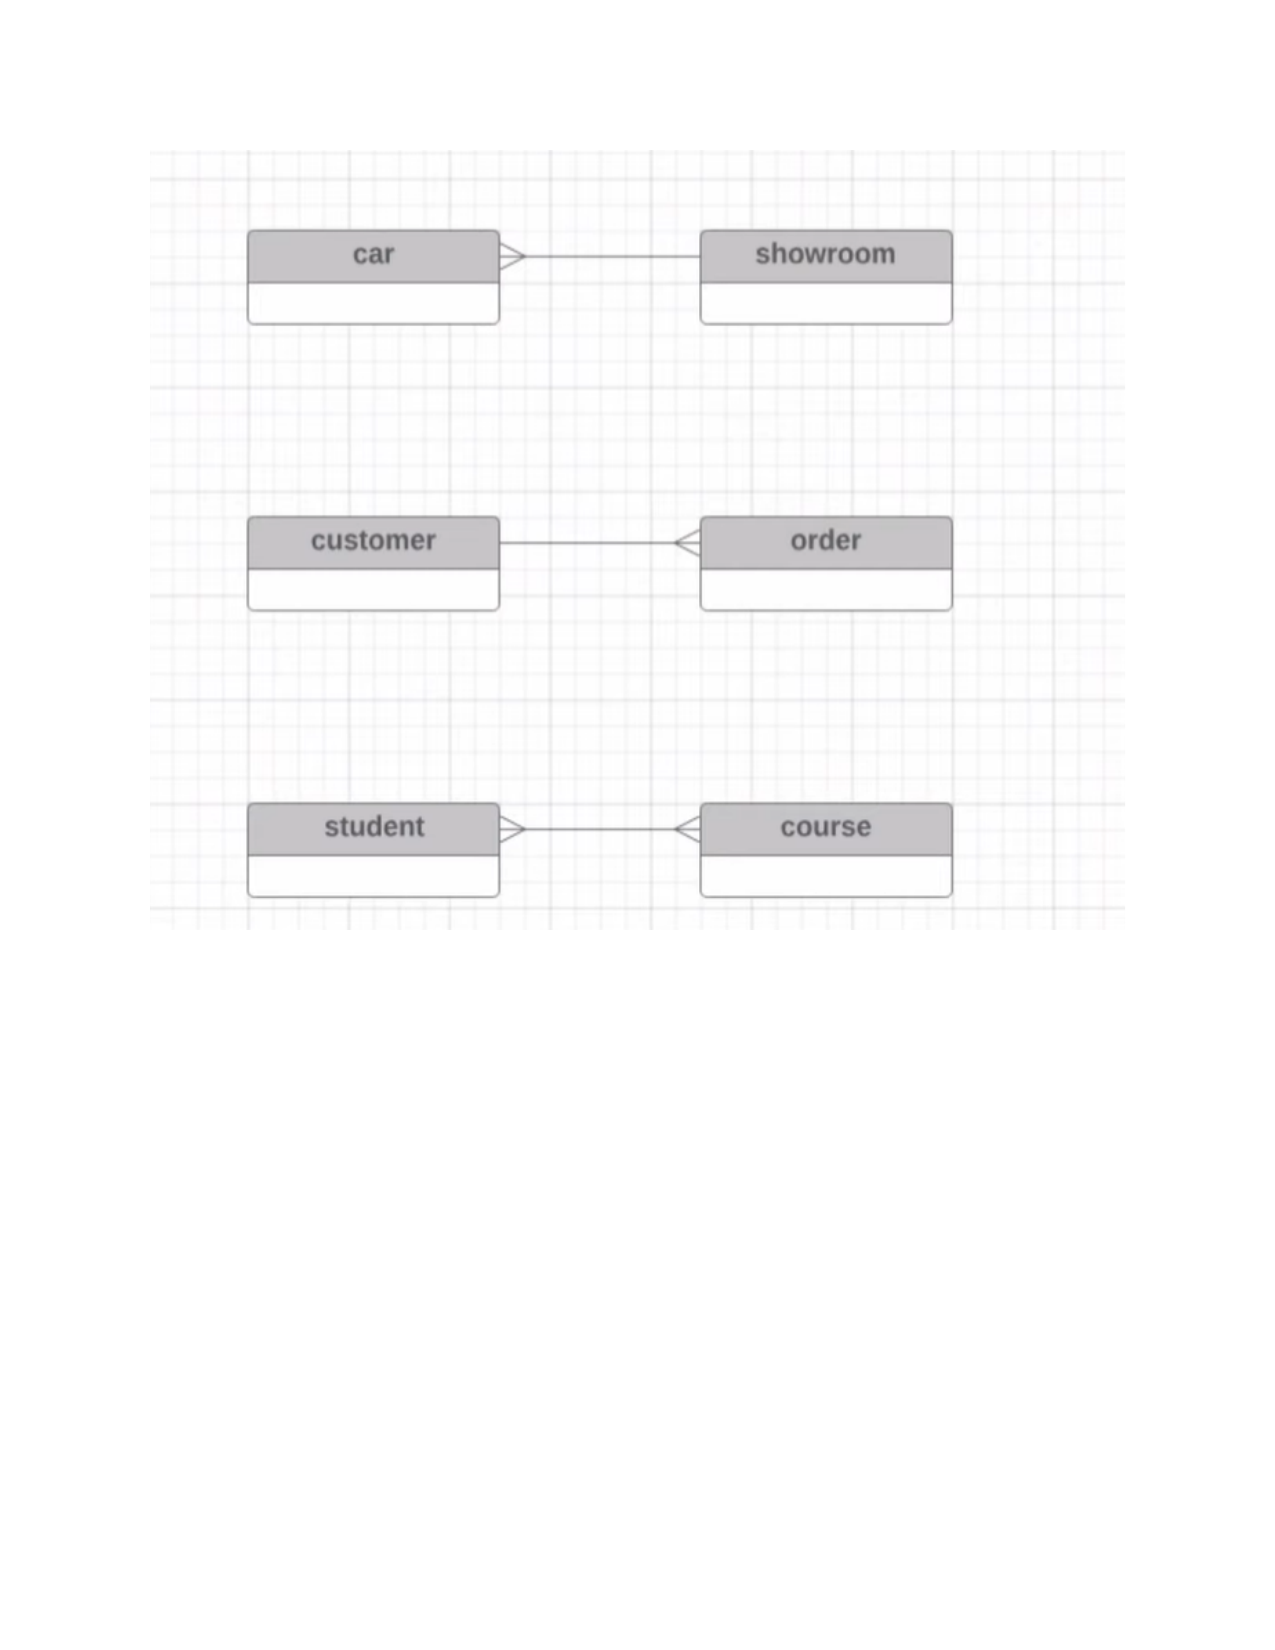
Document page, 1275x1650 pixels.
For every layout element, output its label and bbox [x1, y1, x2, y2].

picture [150, 150, 1125, 930]
